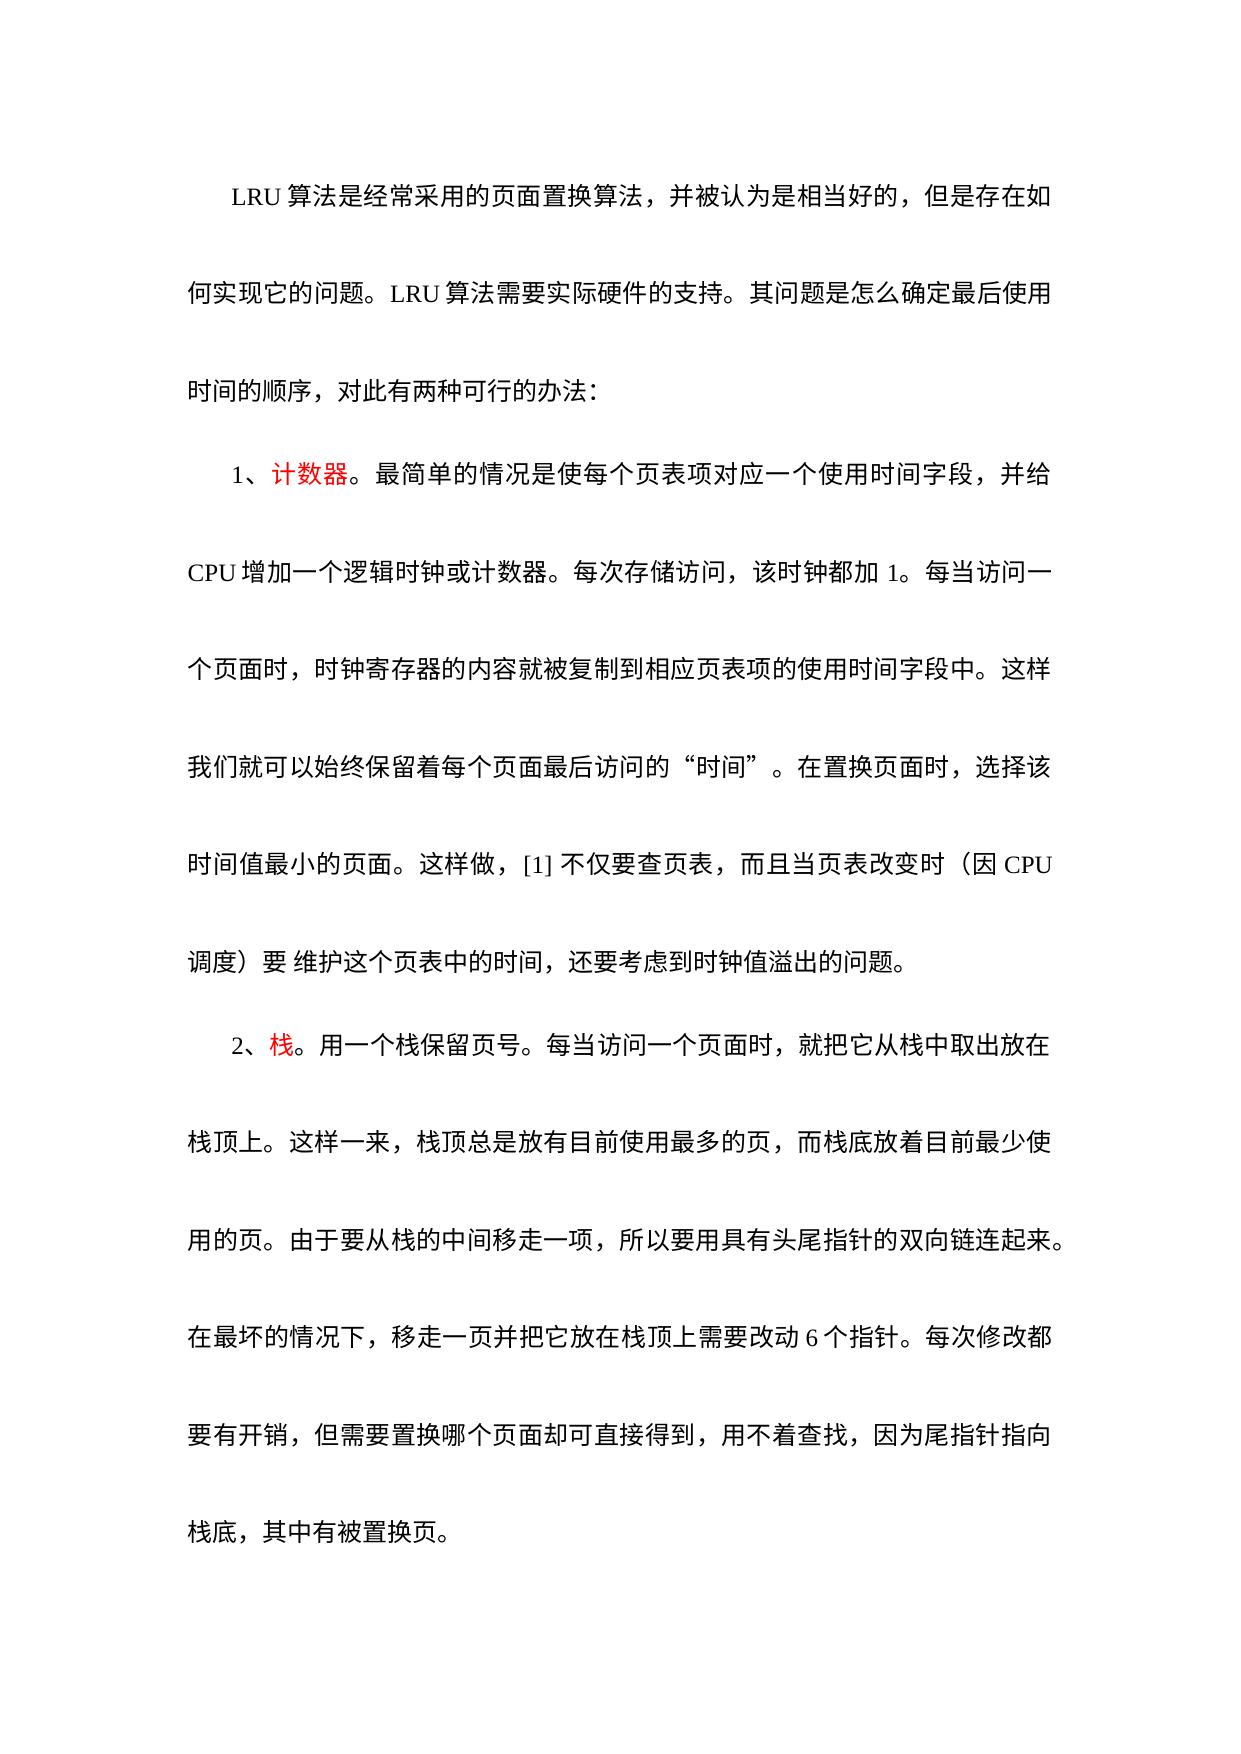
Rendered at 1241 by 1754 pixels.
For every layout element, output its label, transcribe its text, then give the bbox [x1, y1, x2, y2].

text LRU算法是经常采用的页面置换算法，并被认为是相当好的，但是存在如何实现它的问题。LRU算法需要实际硬件的支持。其问题是怎么确定最后使用时间的顺序，对此有两种可行的办法： [187, 162, 1053, 422]
text 2、栈。用一个栈保留页号。每当访问一个页面时，就把它从栈中取出放在栈顶上。这样一来，栈顶总是放有目前使用最多的页，而栈底放着目前最少使用的页。由于要从栈的中间移走一项，所以要用具有头尾指针的双向链连起来。在最坏的情况下，移走一页并把它放在栈顶上需要改动6个指针。每次修改都要有开销，但需要置换哪个页面却可直接得到，用不着查找，因为尾指针指向栈底，其中有被置换页。 [187, 1011, 1053, 1563]
